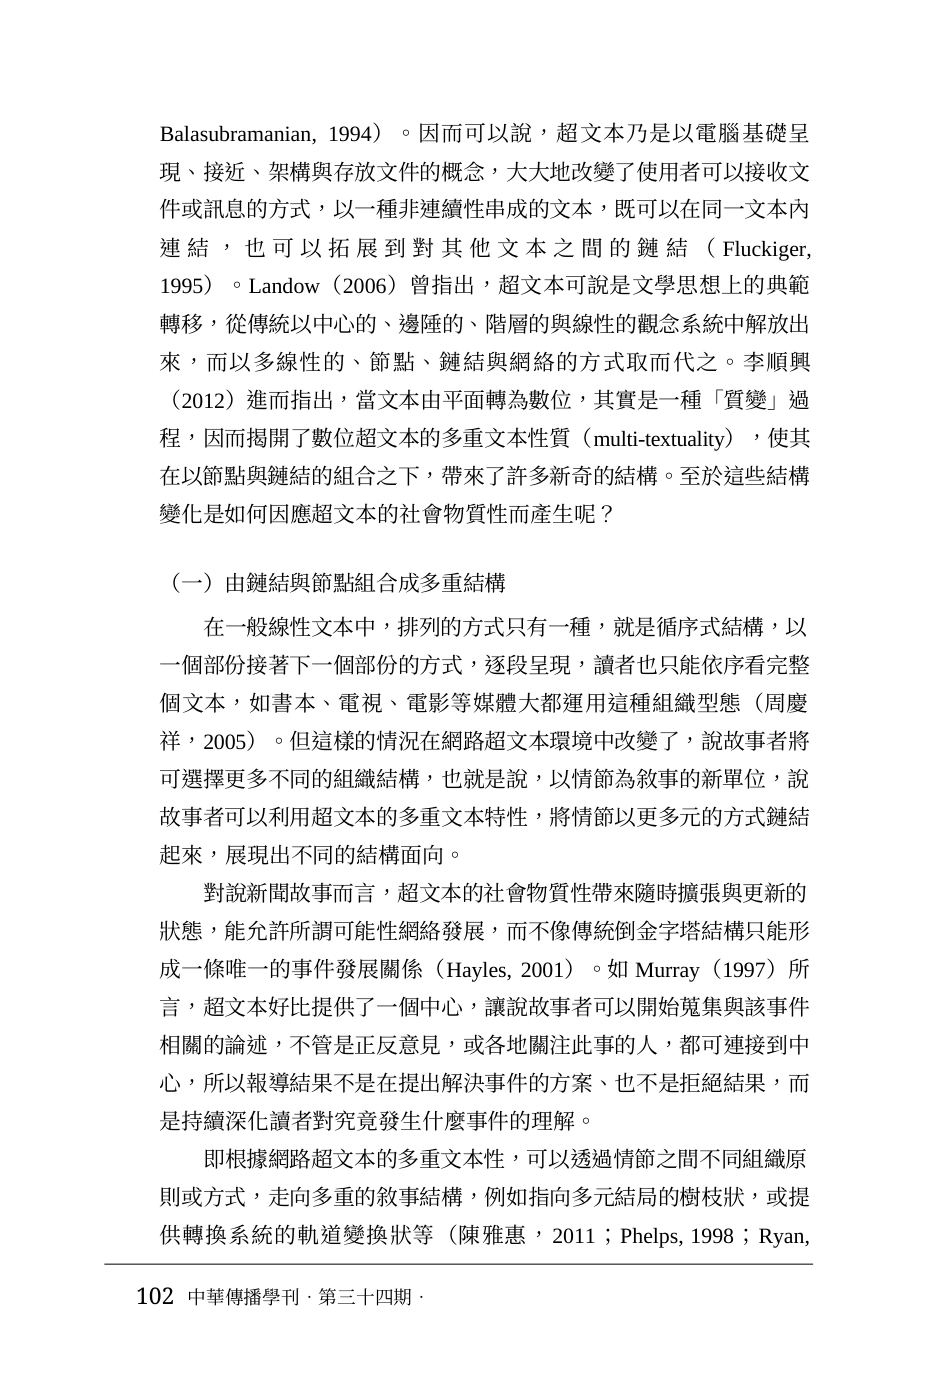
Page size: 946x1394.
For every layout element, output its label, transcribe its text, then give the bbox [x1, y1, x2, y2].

text （一）由鏈結與節點組合成多重結構 [159, 567, 825, 598]
text 在一般線性文本中，排列的方式只有一種，就是循序式結構，以一個部份接著下一個部份的方式，逐段呈現，讀者也只能依序看完整個文本，如書本、電視、電影等媒體大都運用這種組織型態（周慶祥，2005）。但這樣的情況在網路超文本環境中改變了，說故事者將可選擇更多不同的組織結構，也就是說，以情節為敘事的新單位，說故事者可以利用超文本的多重文本特性，將情節以更多元的方式鏈結起來，展現出不同的結構面向。 [159, 610, 810, 870]
text 對說新聞故事而言，超文本的社會物質性帶來隨時擴張與更新的狀態，能允許所謂可能性網絡發展，而不像傳統倒金字塔結構只能形成一條唯一的事件發展關係（Hayles, 2001）。如 Murray（1997）所言，超文本好比提供了一個中心，讓說故事者可以開始蒐集與該事件相關的論述，不管是正反意見，或各地關注此事的人，都可連接到中心，所以報導結果不是在提出解決事件的方案、也不是拒絕結果，而是持續深化讀者對究竟發生什麼事件的理解。 [159, 876, 810, 1136]
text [159, 1143, 810, 1250]
text Balasubramanian, 1994）。因而可以說，超文本乃是以電腦基礎呈現、接近、架構與存放文件的概念，大大地改變了使用者可以接收文件或訊息的方式，以一種非連續性串成的文本，既可以在同一文本內連結，也可以拓展到對其他文本之間的鏈結（Fluckiger, 1995）。Landow（2006）曾指出，超文本可說是文學思想上的典範轉移，從傳統以中心的、邊陲的、階層的與線性的觀念系統中解放出來，而以多線性的、節點、鏈結與網絡的方式取而代之。李順興（2012）進而指出，當文本由平面轉為數位，其實是一種「質變」過程，因而揭開了數位超文本的多重文本性質（multi-textuality），使其在以節點與鏈結的組合之下，帶來了許多新奇的結構。至於這些結構變化是如何因應超文本的社會物質性而產生呢？ [159, 117, 811, 528]
